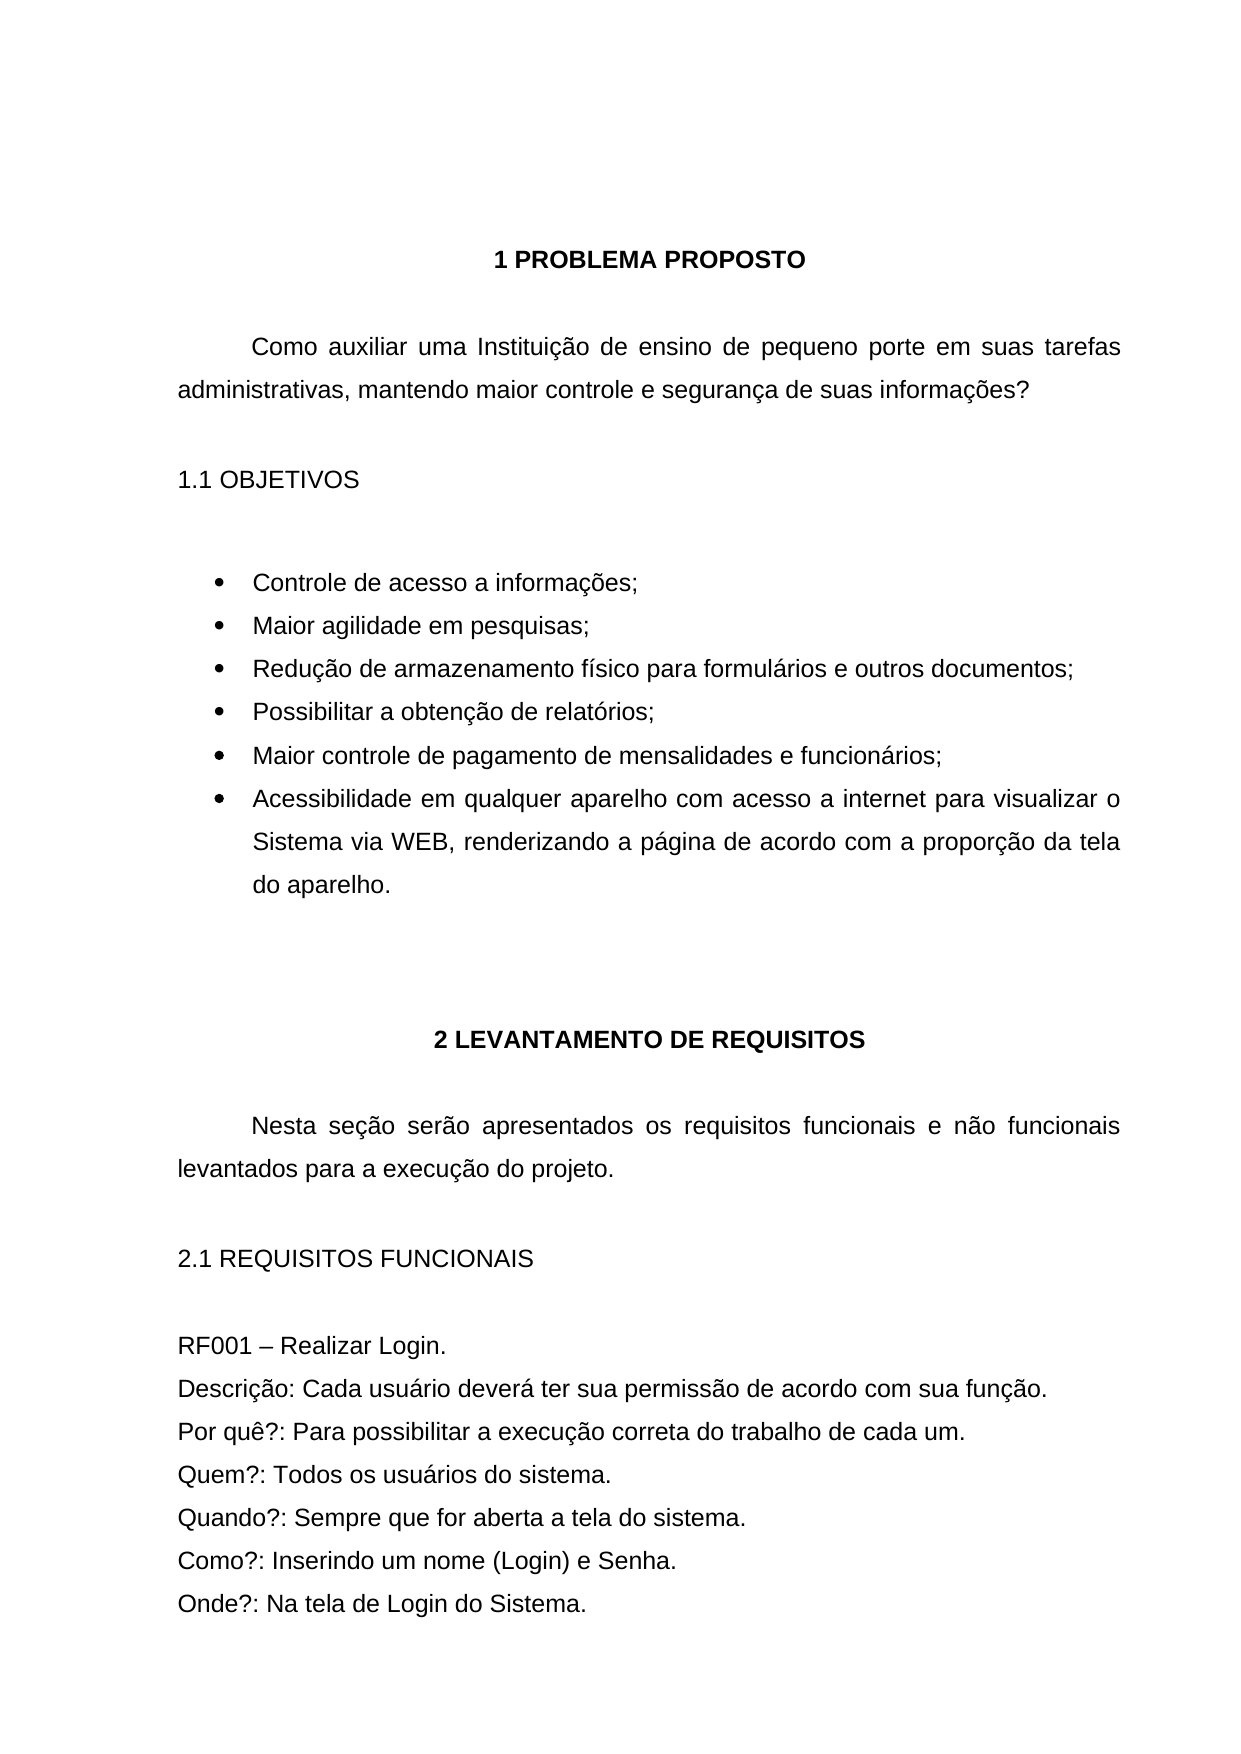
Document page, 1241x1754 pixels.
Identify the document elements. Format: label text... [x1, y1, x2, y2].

list Maior agilidade em pesquisas; [215, 611, 1122, 640]
text Como auxiliar uma Instituição de ensino de pequeno porte em suas tarefas administrativas, mantendo maior controle e segurança de suas informações? [177, 332, 1122, 403]
subtitle 1 PROBLEMA PROPOSTO [177, 245, 1122, 274]
list Redução de armazenamento físico para formulários e outros documentos; [215, 654, 1122, 683]
list Possibilitar a obtenção de relatórios; [215, 697, 1122, 726]
text RF001 – Realizar Login. [177, 1331, 1122, 1359]
list Controle de acesso a informações; [215, 568, 1122, 597]
text Descrição: Cada usuário deverá ter sua permissão de acordo com sua função. [177, 1374, 1122, 1402]
text Por quê?: Para possibilitar a execução correta do trabalho de cada um. [177, 1417, 1122, 1446]
list Acessibilidade em qualquer aparelho com acesso a internet para visualizar o Sistema via WEB, renderizando a página de acordo com a proporção da tela do aparelho. [215, 784, 1122, 899]
list Maior controle de pagamento de mensalidades e funcionários; [215, 741, 1122, 769]
subtitle 2 LEVANTAMENTO DE REQUISITOS [177, 1024, 1122, 1053]
text Como?: Inserindo um nome (Login) e Senha. [177, 1546, 1122, 1575]
subtitle 2.1 REQUISITOS FUNCIONAIS [177, 1244, 1122, 1273]
subtitle OBJETIVOS [177, 465, 1122, 494]
text Nesta seção serão apresentados os requisitos funcionais e não funcionais levantados para a execução do projeto. [177, 1111, 1122, 1183]
text Onde?: Na tela de Login do Sistema. [177, 1589, 1122, 1618]
text Quem?: Todos os usuários do sistema. [177, 1460, 1122, 1489]
text Quando?: Sempre que for aberta a tela do sistema. [177, 1503, 1122, 1532]
